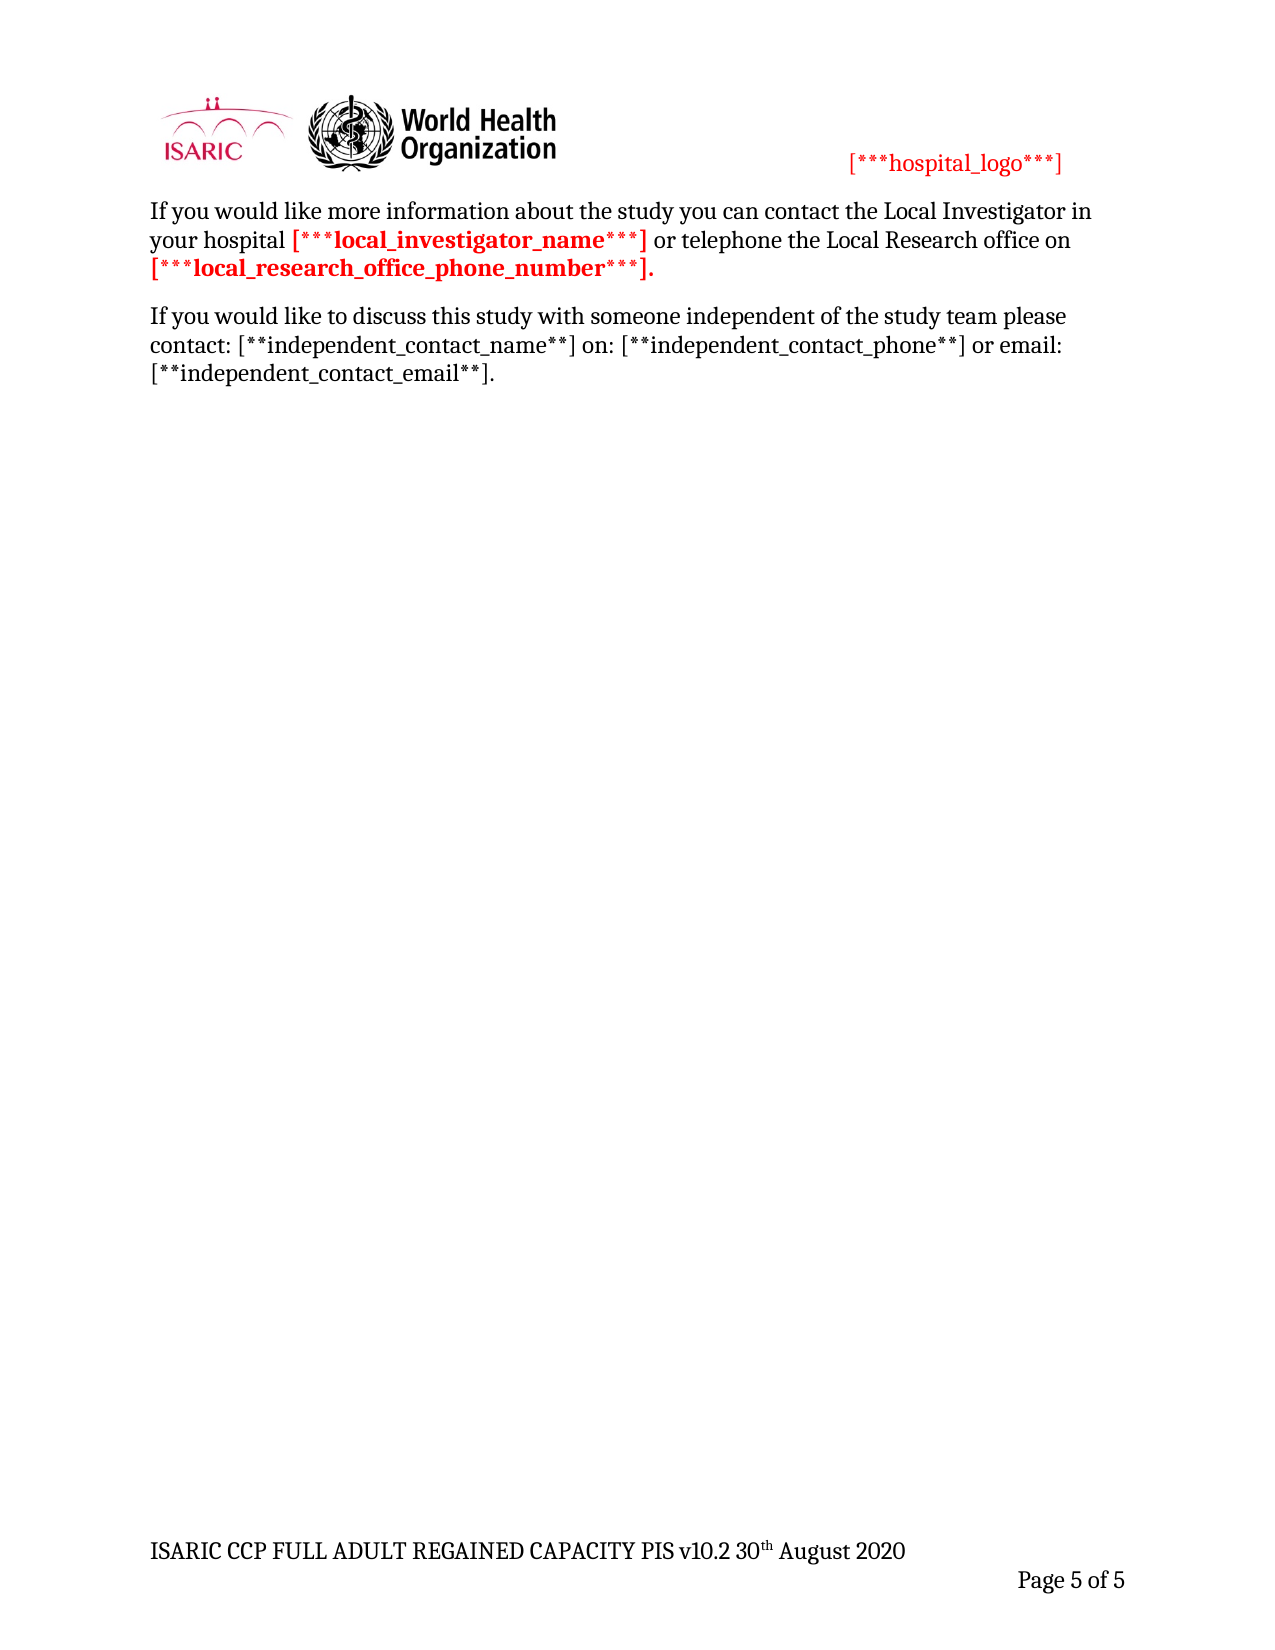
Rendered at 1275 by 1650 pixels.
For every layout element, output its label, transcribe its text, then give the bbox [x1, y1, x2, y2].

picture [150, 93, 557, 172]
text If you would like to discuss this study with someone independent of the study team please contact: [**independent_contact_name**] on: [**independent_contact_phone**] or email: [**independent_contact_email**]. [150, 302, 1125, 388]
text If you would like more information about the study you can contact the Local Investigator in your hospital [***local_investigator_name***] or telephone the Local Research office on [***local_research_office_phone_number***]. [150, 197, 1125, 283]
